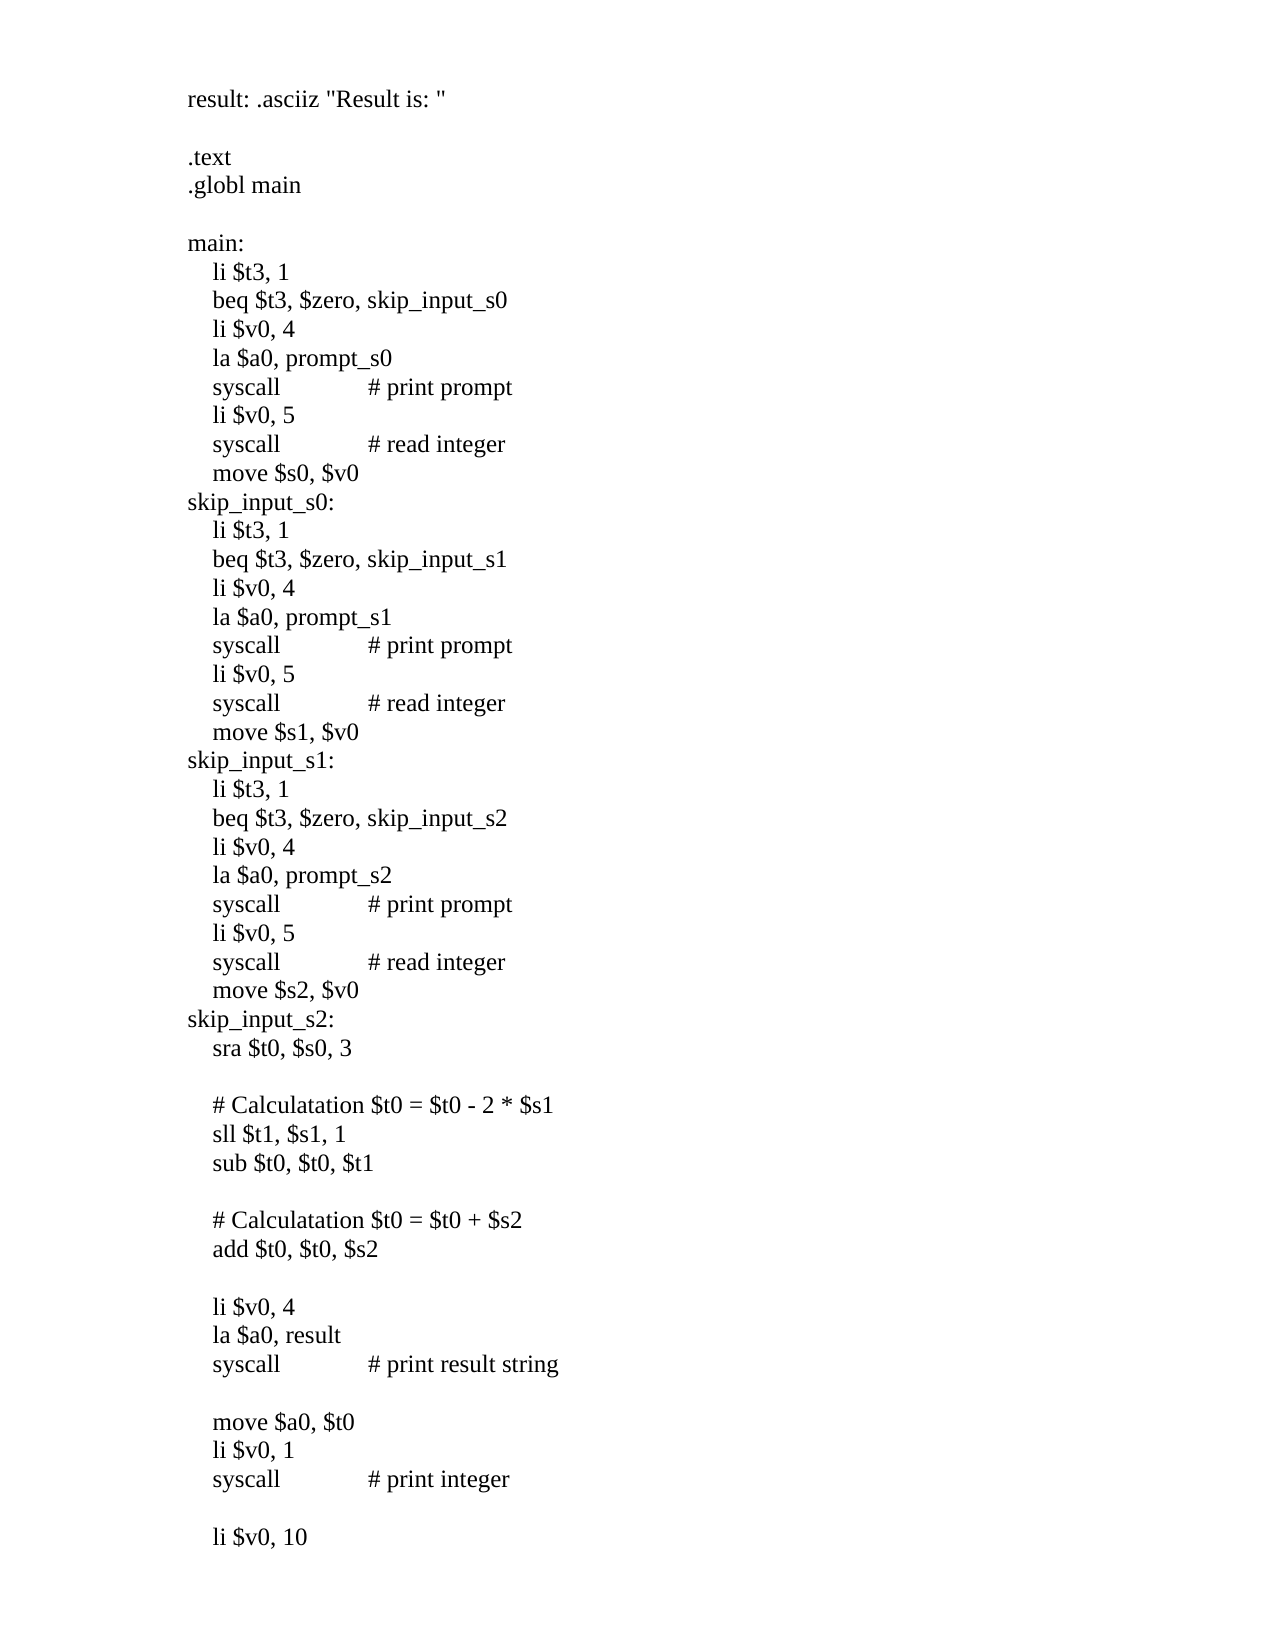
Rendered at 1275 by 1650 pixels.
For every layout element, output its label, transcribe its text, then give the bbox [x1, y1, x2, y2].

text li $v0, 10 [187, 1522, 1191, 1551]
text syscall # print result string [187, 1349, 1191, 1378]
text # Calculatation $t0 = $t0 + $s2 [187, 1206, 1191, 1234]
text li $v0, 4 [187, 314, 1191, 343]
text li $t3, 1 [187, 257, 1191, 286]
text skip_input_s0: [187, 487, 1191, 516]
text skip_input_s1: [187, 746, 1191, 774]
text la $a0, prompt_s1 [187, 602, 1191, 631]
text result: .asciiz "Result is: " [187, 84, 1191, 113]
text beq $t3, $zero, skip_input_s1 [187, 544, 1191, 573]
text li $t3, 1 [187, 774, 1191, 803]
text li $v0, 5 [187, 918, 1191, 947]
text main: [187, 228, 1191, 257]
text syscall # print integer [187, 1464, 1191, 1493]
text li $v0, 4 [187, 832, 1191, 861]
text la $a0, prompt_s0 [187, 343, 1191, 372]
text syscall # read integer [187, 688, 1191, 717]
text move $a0, $t0 [187, 1407, 1191, 1436]
text .text [187, 142, 1191, 171]
text sra $t0, $s0, 3 [187, 1033, 1191, 1062]
text syscall # read integer [187, 429, 1191, 458]
text li $t3, 1 [187, 516, 1191, 544]
text syscall # read integer [187, 947, 1191, 976]
text move $s2, $v0 [187, 976, 1191, 1004]
text syscall # print prompt [187, 631, 1191, 659]
text move $s0, $v0 [187, 458, 1191, 487]
text beq $t3, $zero, skip_input_s0 [187, 286, 1191, 314]
text add $t0, $t0, $s2 [187, 1234, 1191, 1263]
text sub $t0, $t0, $t1 [187, 1148, 1191, 1177]
text li $v0, 5 [187, 659, 1191, 688]
text .globl main [187, 171, 1191, 199]
text la $a0, result [187, 1321, 1191, 1349]
text skip_input_s2: [187, 1004, 1191, 1033]
text li $v0, 4 [187, 1292, 1191, 1321]
text syscall # print prompt [187, 889, 1191, 918]
text move $s1, $v0 [187, 717, 1191, 746]
text li $v0, 4 [187, 573, 1191, 602]
text beq $t3, $zero, skip_input_s2 [187, 803, 1191, 832]
text syscall # print prompt [187, 372, 1191, 401]
text sll $t1, $s1, 1 [187, 1119, 1191, 1148]
text # Calculatation $t0 = $t0 - 2 * $s1 [187, 1091, 1191, 1119]
text li $v0, 1 [187, 1436, 1191, 1464]
text la $a0, prompt_s2 [187, 861, 1191, 889]
text li $v0, 5 [187, 401, 1191, 429]
